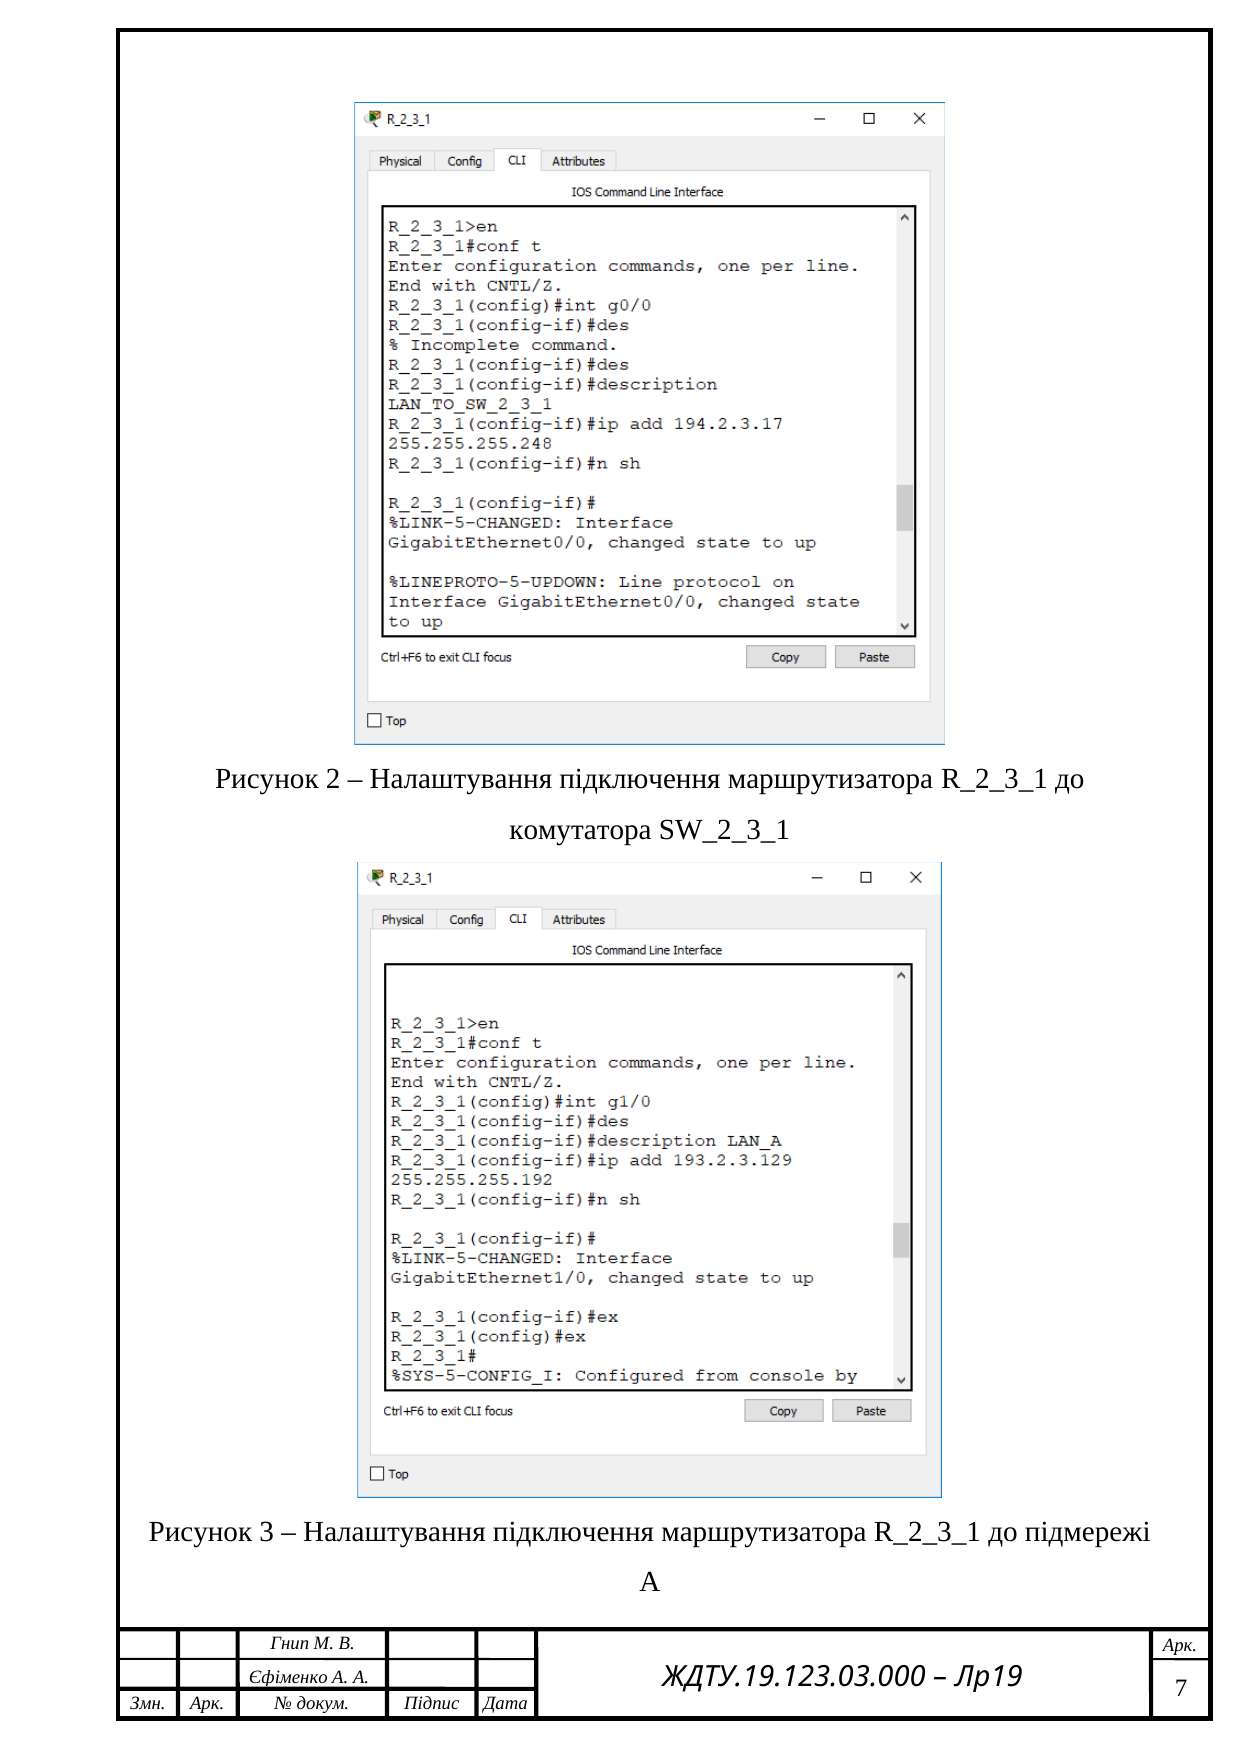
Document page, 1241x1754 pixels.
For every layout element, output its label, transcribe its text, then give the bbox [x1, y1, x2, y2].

picture [354, 102, 945, 745]
picture [357, 862, 942, 1498]
text Рисунок 3 – Налаштування підключення маршрутизатора R_2_3_1 до підмережі А [148, 1514, 1152, 1598]
